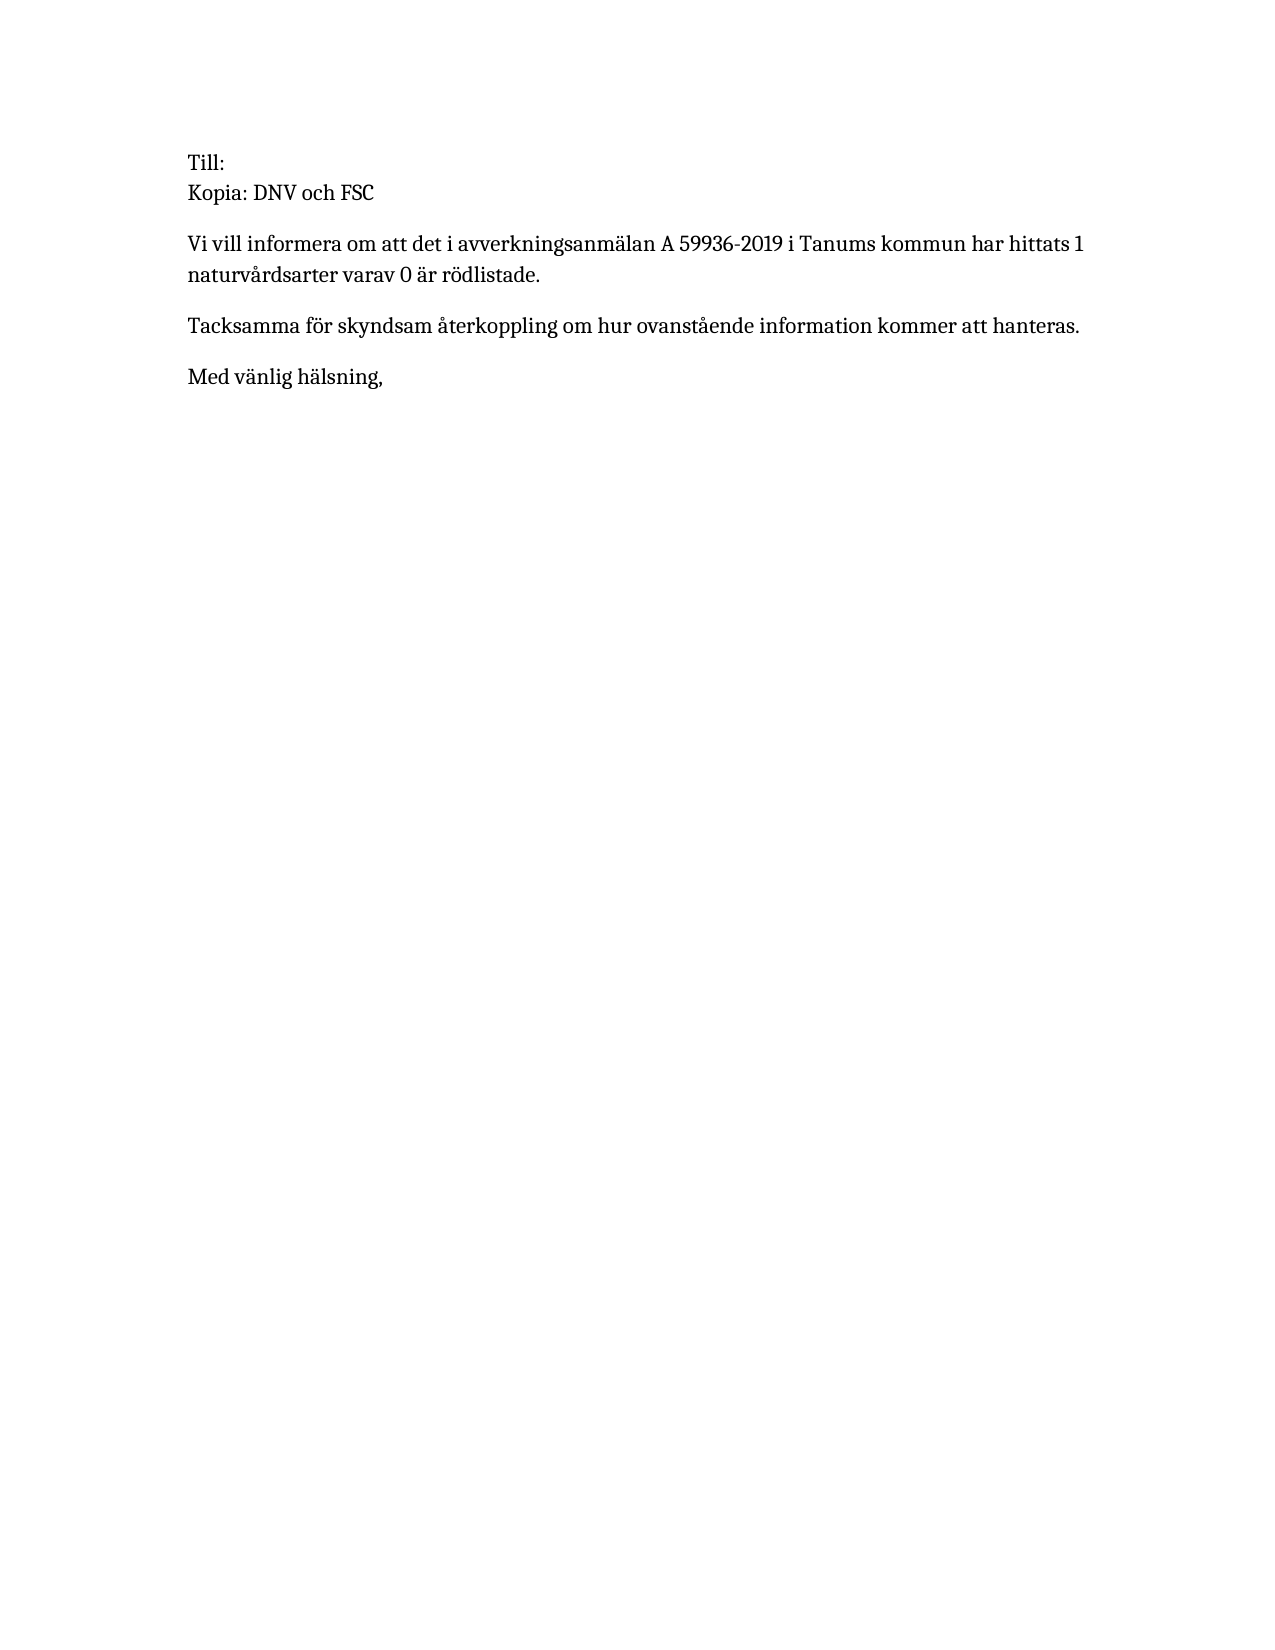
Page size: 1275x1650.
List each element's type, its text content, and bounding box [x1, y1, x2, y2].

text Vi vill informera om att det i avverkningsanmälan A 59936-2019 i Tanums kommun har hittats 1 naturvårdsarter varav 0 är rödlistade. [187, 231, 1087, 288]
text Till: Kopia: DNV och FSC [187, 150, 1087, 207]
text Tacksamma för skyndsam återkoppling om hur ovanstående information kommer att hanteras. [187, 312, 1087, 339]
text Med vänlig hälsning, [187, 363, 1087, 420]
